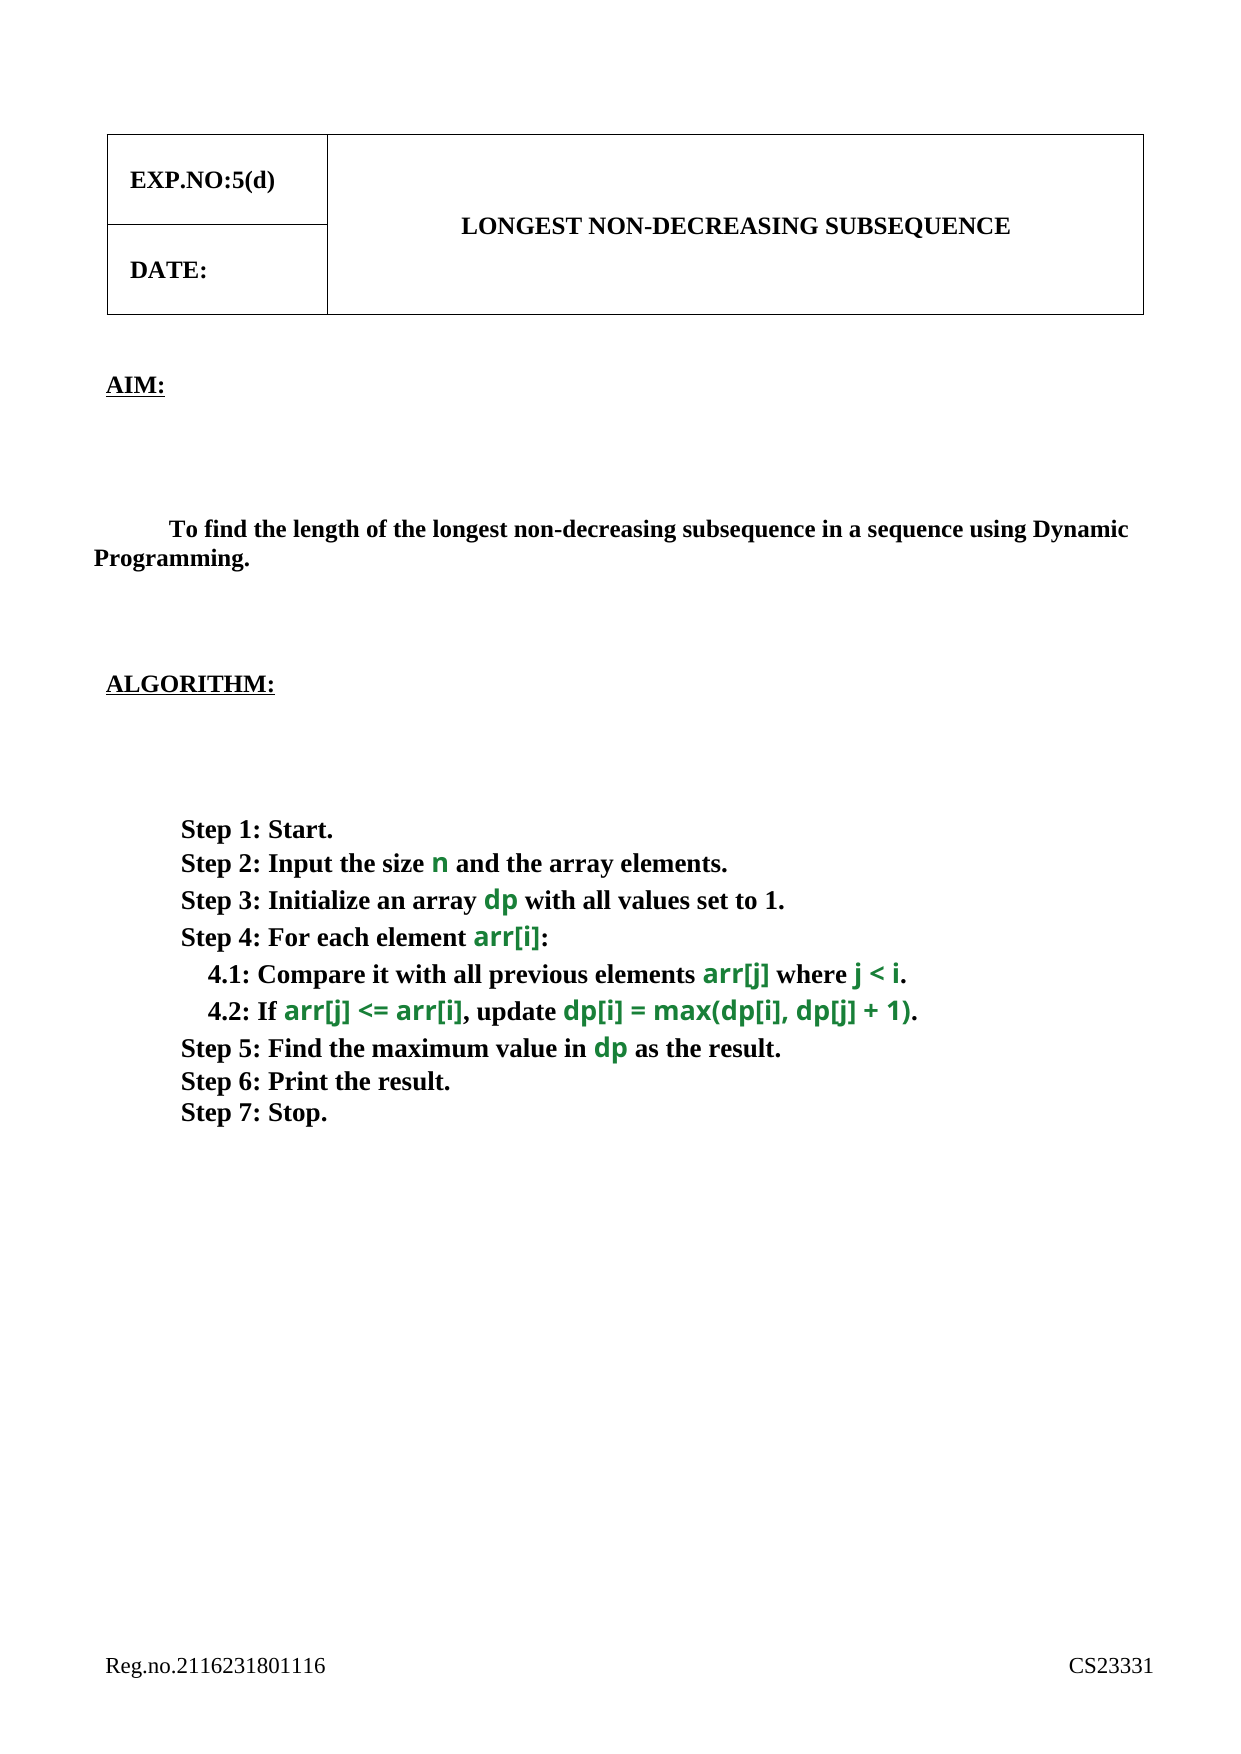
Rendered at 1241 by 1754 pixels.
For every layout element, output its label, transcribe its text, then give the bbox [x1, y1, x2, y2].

text 4.1: Compare it with all previous elements arr[j] where j < i. [181, 954, 1155, 991]
text Step 6: Print the result. [181, 1065, 1155, 1096]
text Step 4: For each element arr[i]: [181, 918, 1155, 954]
text Step 7: Stop. [181, 1096, 1155, 1127]
table_cell DATE: [108, 225, 327, 314]
text Step 1: Start. [181, 813, 1155, 844]
text AIM: [106, 371, 1155, 399]
text 4.2: If arr[j] <= arr[i], update dp[i] = max(dp[i], dp[j] + 1). [181, 991, 1155, 1028]
text ALGORITHM: [106, 669, 1155, 698]
table_header EXP.NO:5(d) [108, 135, 327, 224]
text Step 3: Initialize an array dp with all values set to 1. [181, 881, 1155, 918]
table_header LONGEST NON-DECREASING SUBSEQUENCE [328, 135, 1143, 314]
text To find the length of the longest non-decreasing subsequence in a sequence using Dynamic Programming. [94, 514, 1155, 572]
text Step 5: Find the maximum value in dp as the result. [181, 1028, 1155, 1065]
text Step 2: Input the size n and the array elements. [181, 844, 1155, 881]
